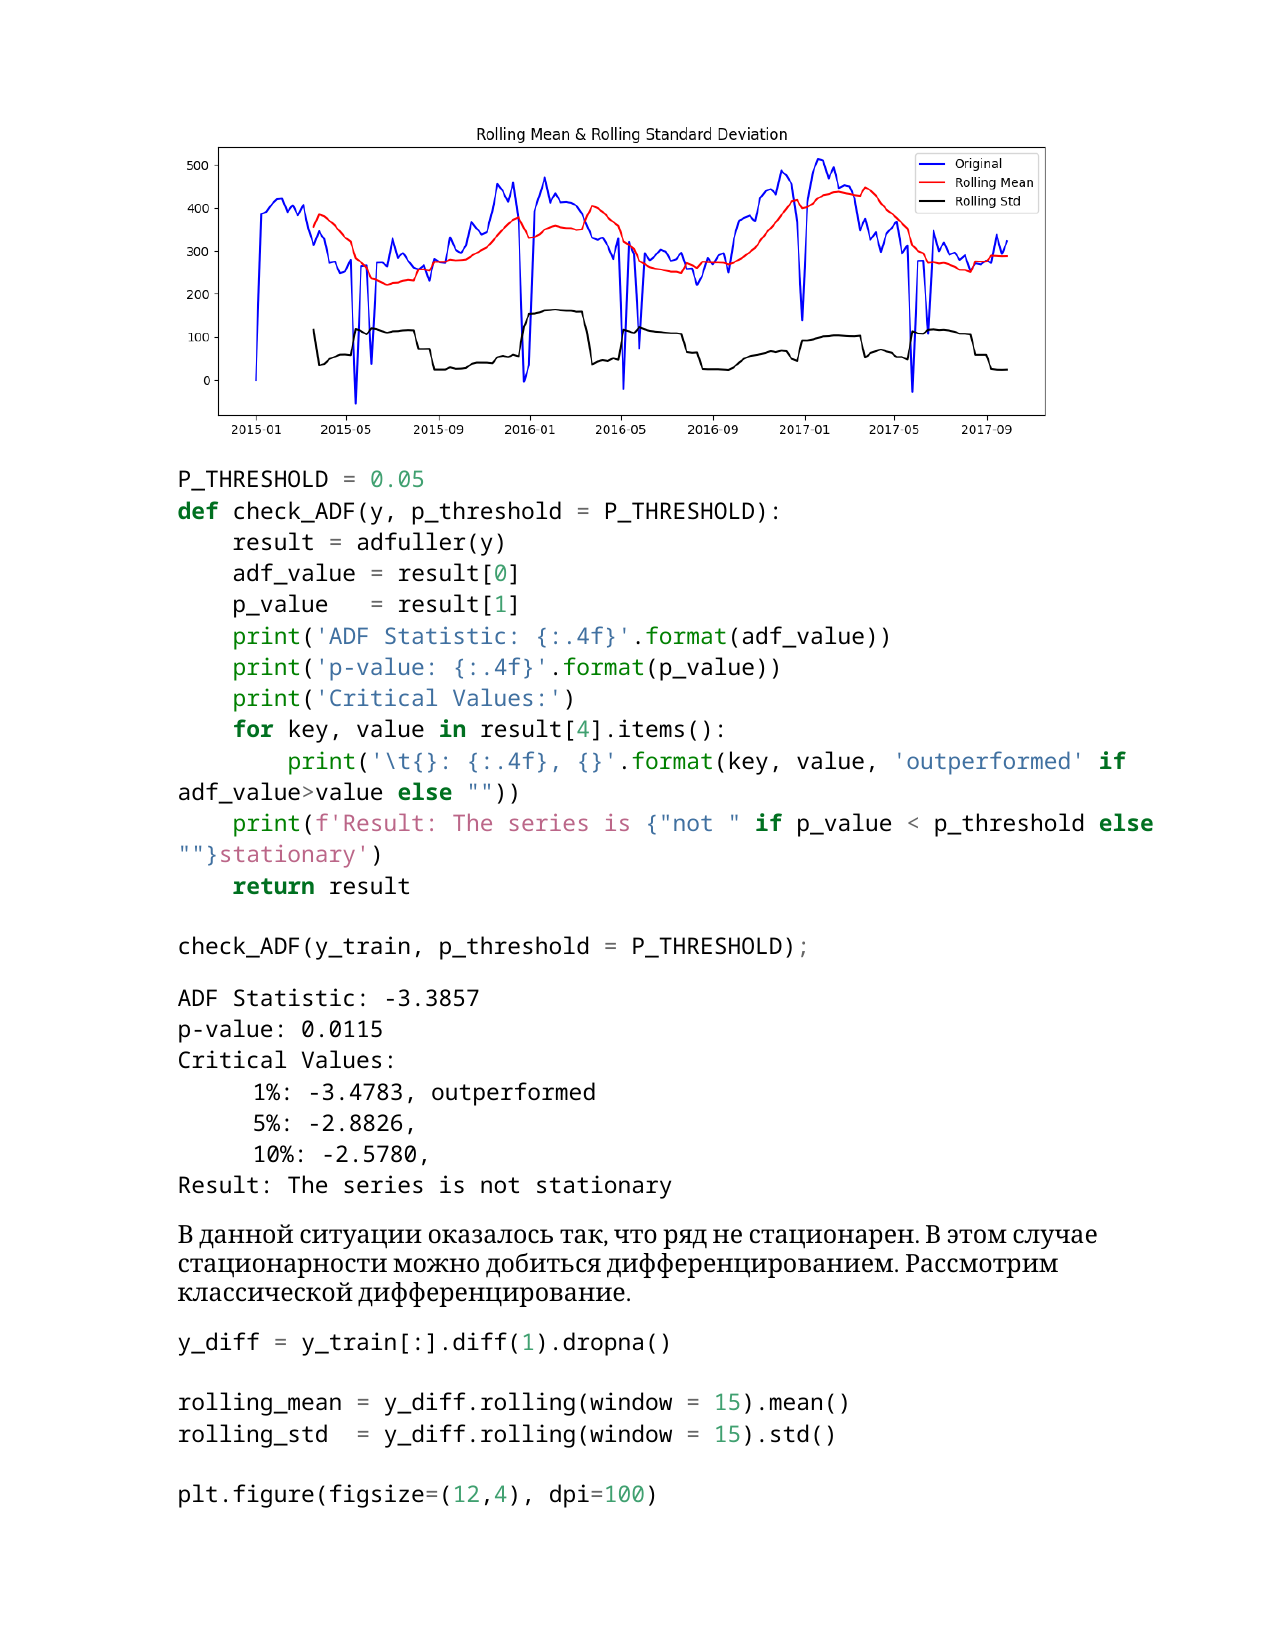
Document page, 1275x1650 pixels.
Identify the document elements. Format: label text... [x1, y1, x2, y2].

picture [177, 118, 1053, 445]
text ADF Statistic: -3.3857 p-value: 0.0115 Critical Values: 1%: -3.4783, outperformed 5%: -2.8826, 10%: -2.5780, Result: The series is not stationary [177, 982, 1186, 1201]
text P_THRESHOLD = 0.05 def check_ADF(y, p_threshold = P_THRESHOLD): result = adfuller(y) adf_value = result[0] p_value = result[1] print('ADF Statistic: {:.4f}'.format(adf_value)) print('p-value: {:.4f}'.format(p_value)) print('Critical Values:') for key, value in result[4].items(): print('\t{}: {:.4f}, {}'.format(key, value, 'outperformed' if adf_value>value else "")) print(f'Result: The series is {"not " if p_value < p_threshold else ""}stationary') return result check_ADF(y_train, p_threshold = P_THRESHOLD); [177, 463, 1186, 961]
text В данной ситуации оказалось так, что ряд не стационарен. В этом случае стационарности можно добиться дифференцированием. Рассмотрим классической дифференцирование. [177, 1221, 1186, 1308]
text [177, 1326, 1186, 1509]
